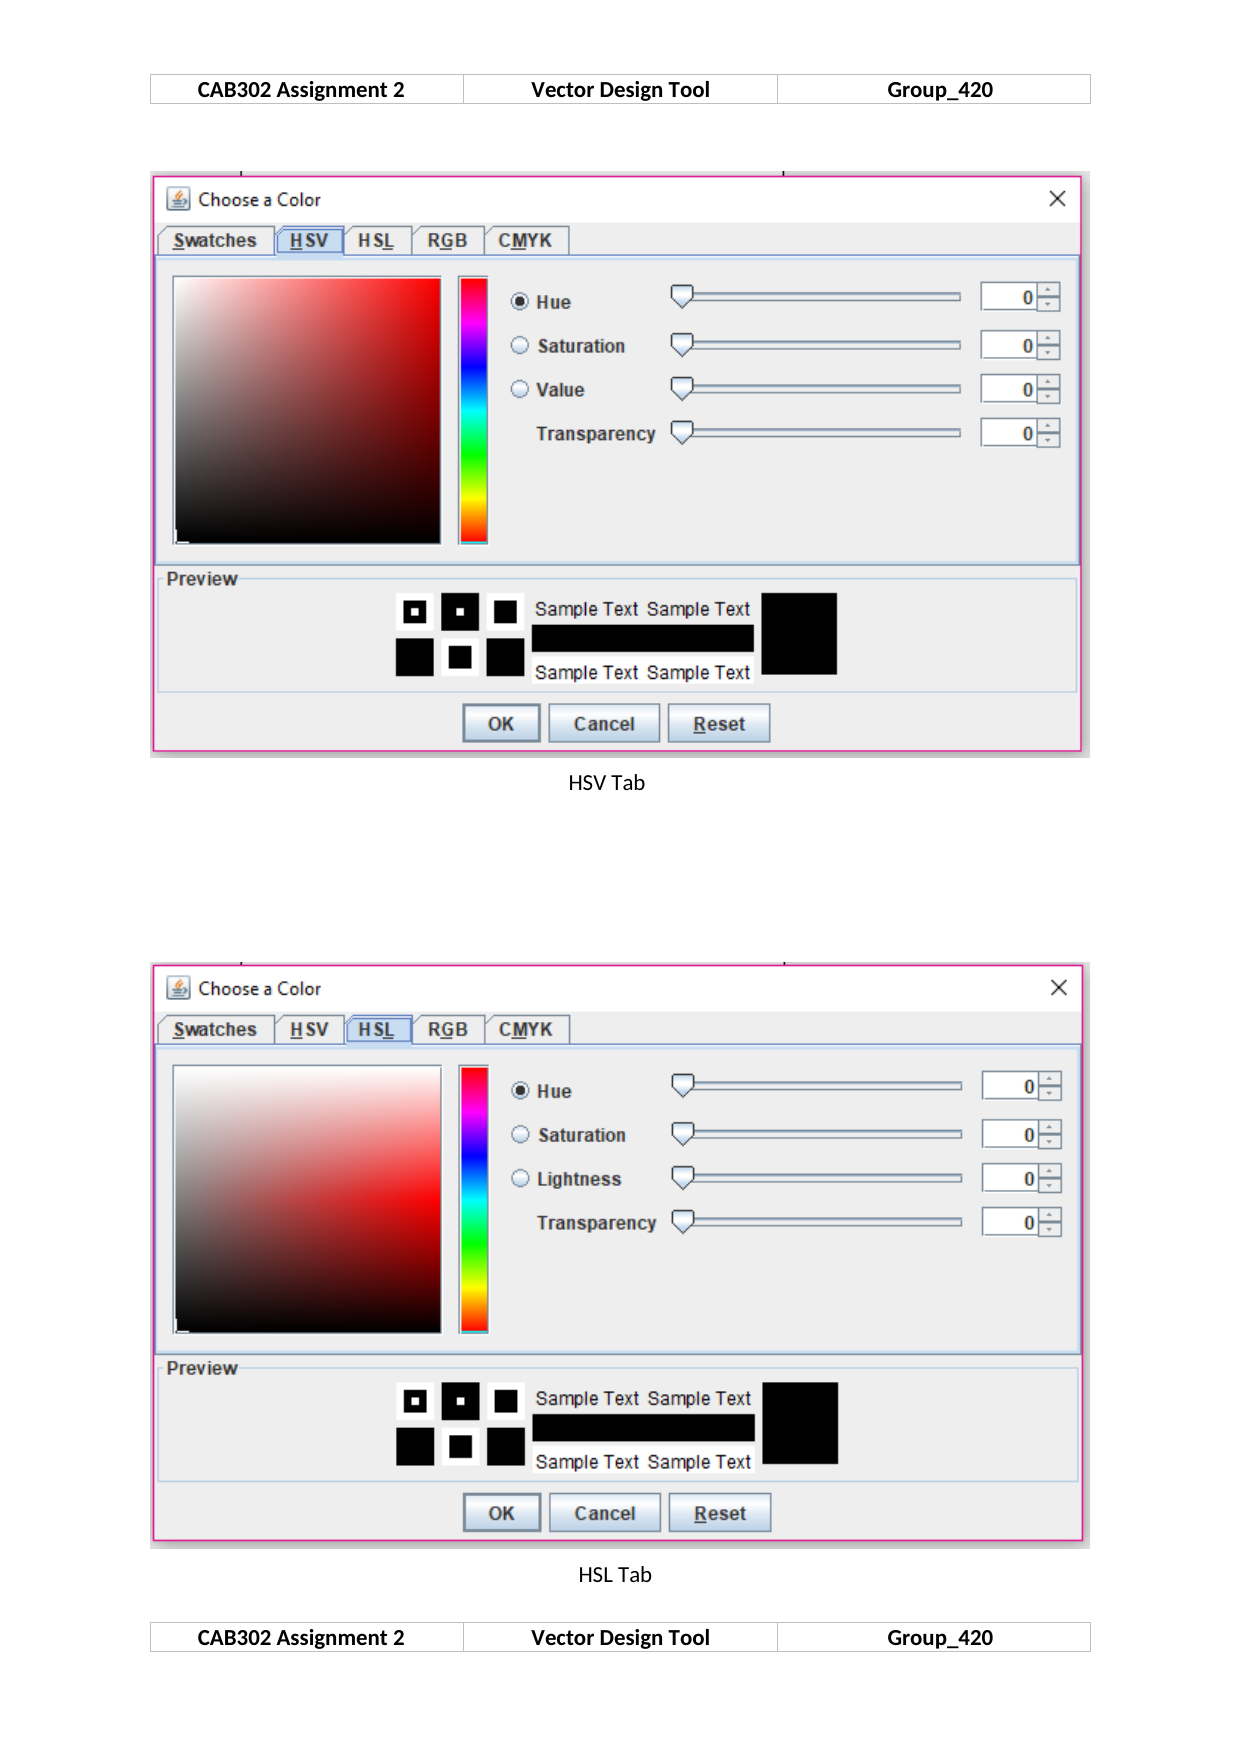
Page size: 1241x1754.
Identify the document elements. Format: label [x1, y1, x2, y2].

picture [150, 171, 1091, 758]
picture [150, 962, 1091, 1549]
